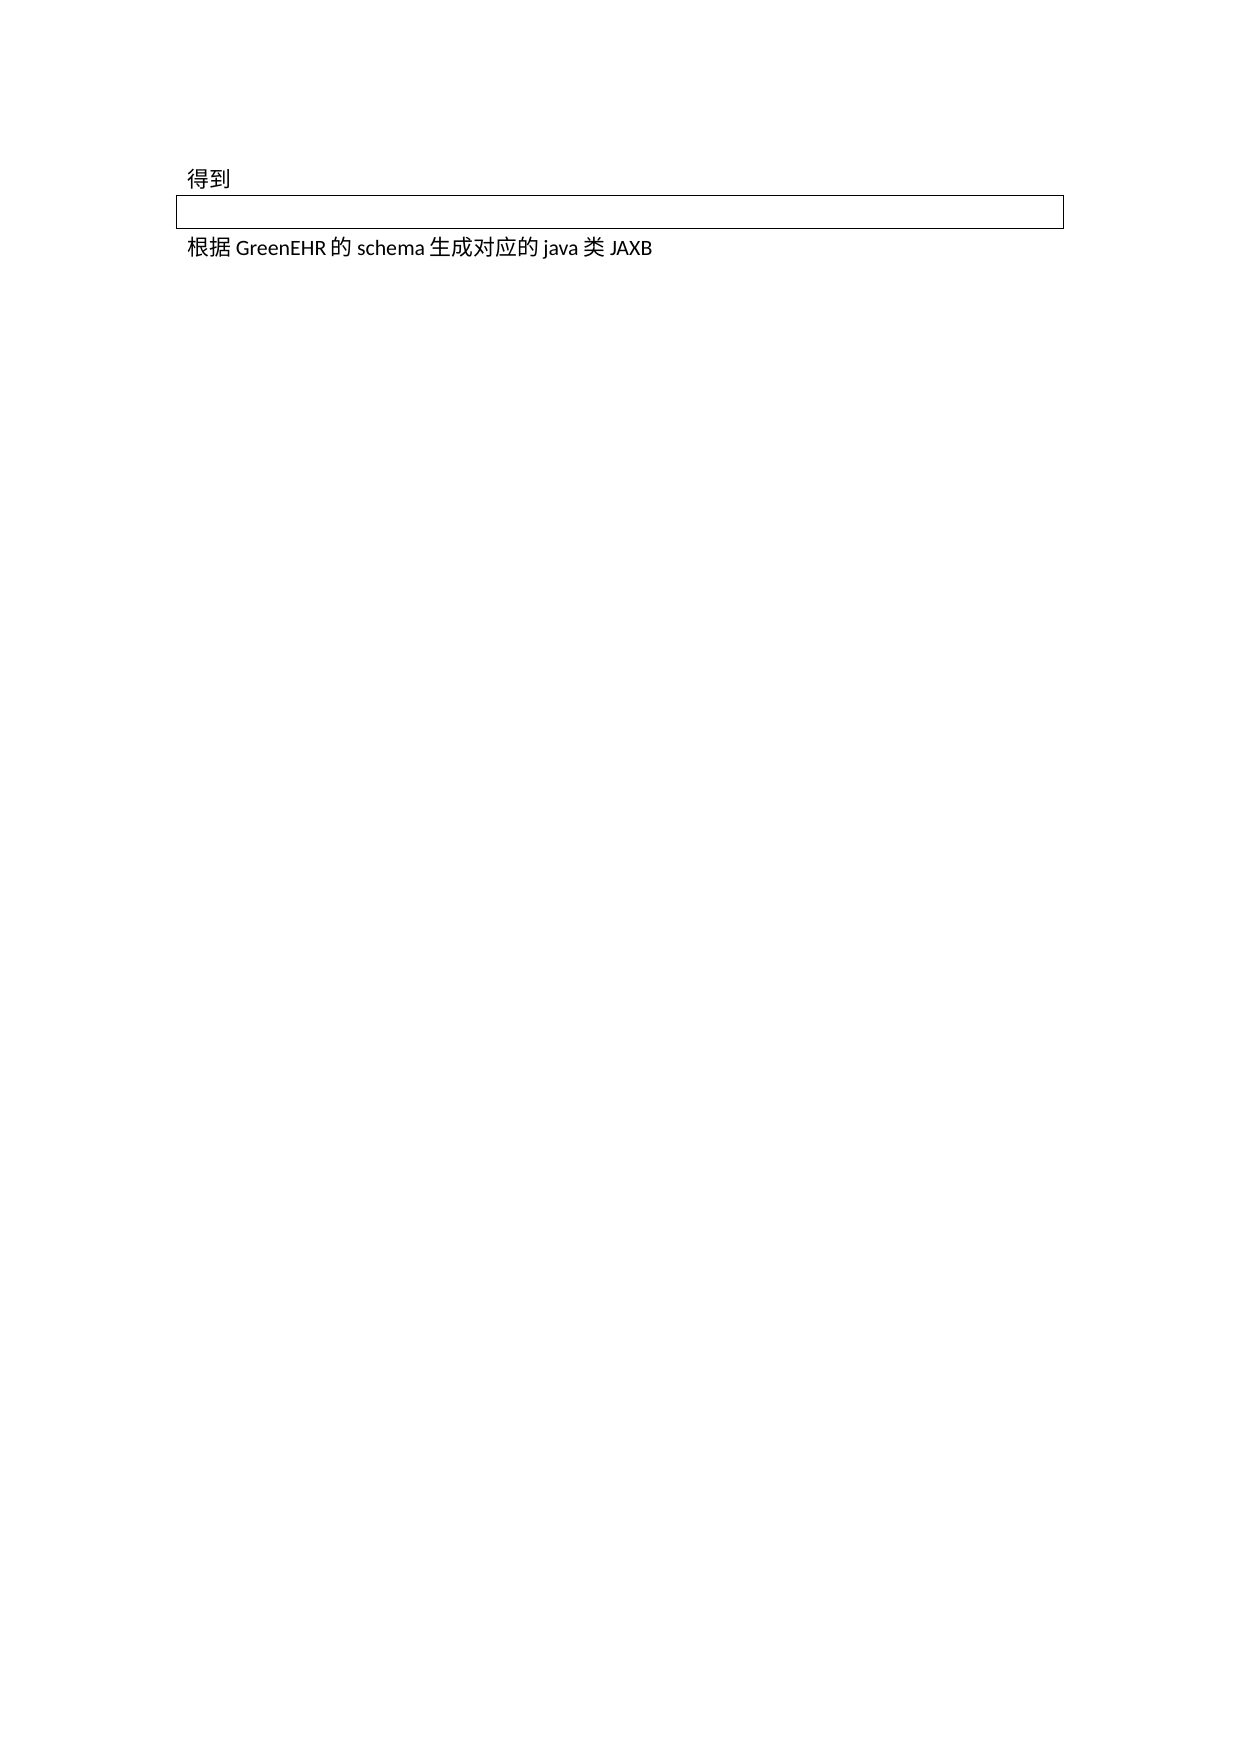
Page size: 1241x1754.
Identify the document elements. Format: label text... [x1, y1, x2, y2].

text 根据GreenEHR的schema生成对应的java类 JAXB [187, 229, 1053, 262]
text 得到 [187, 162, 1053, 194]
table_header [177, 196, 1063, 228]
